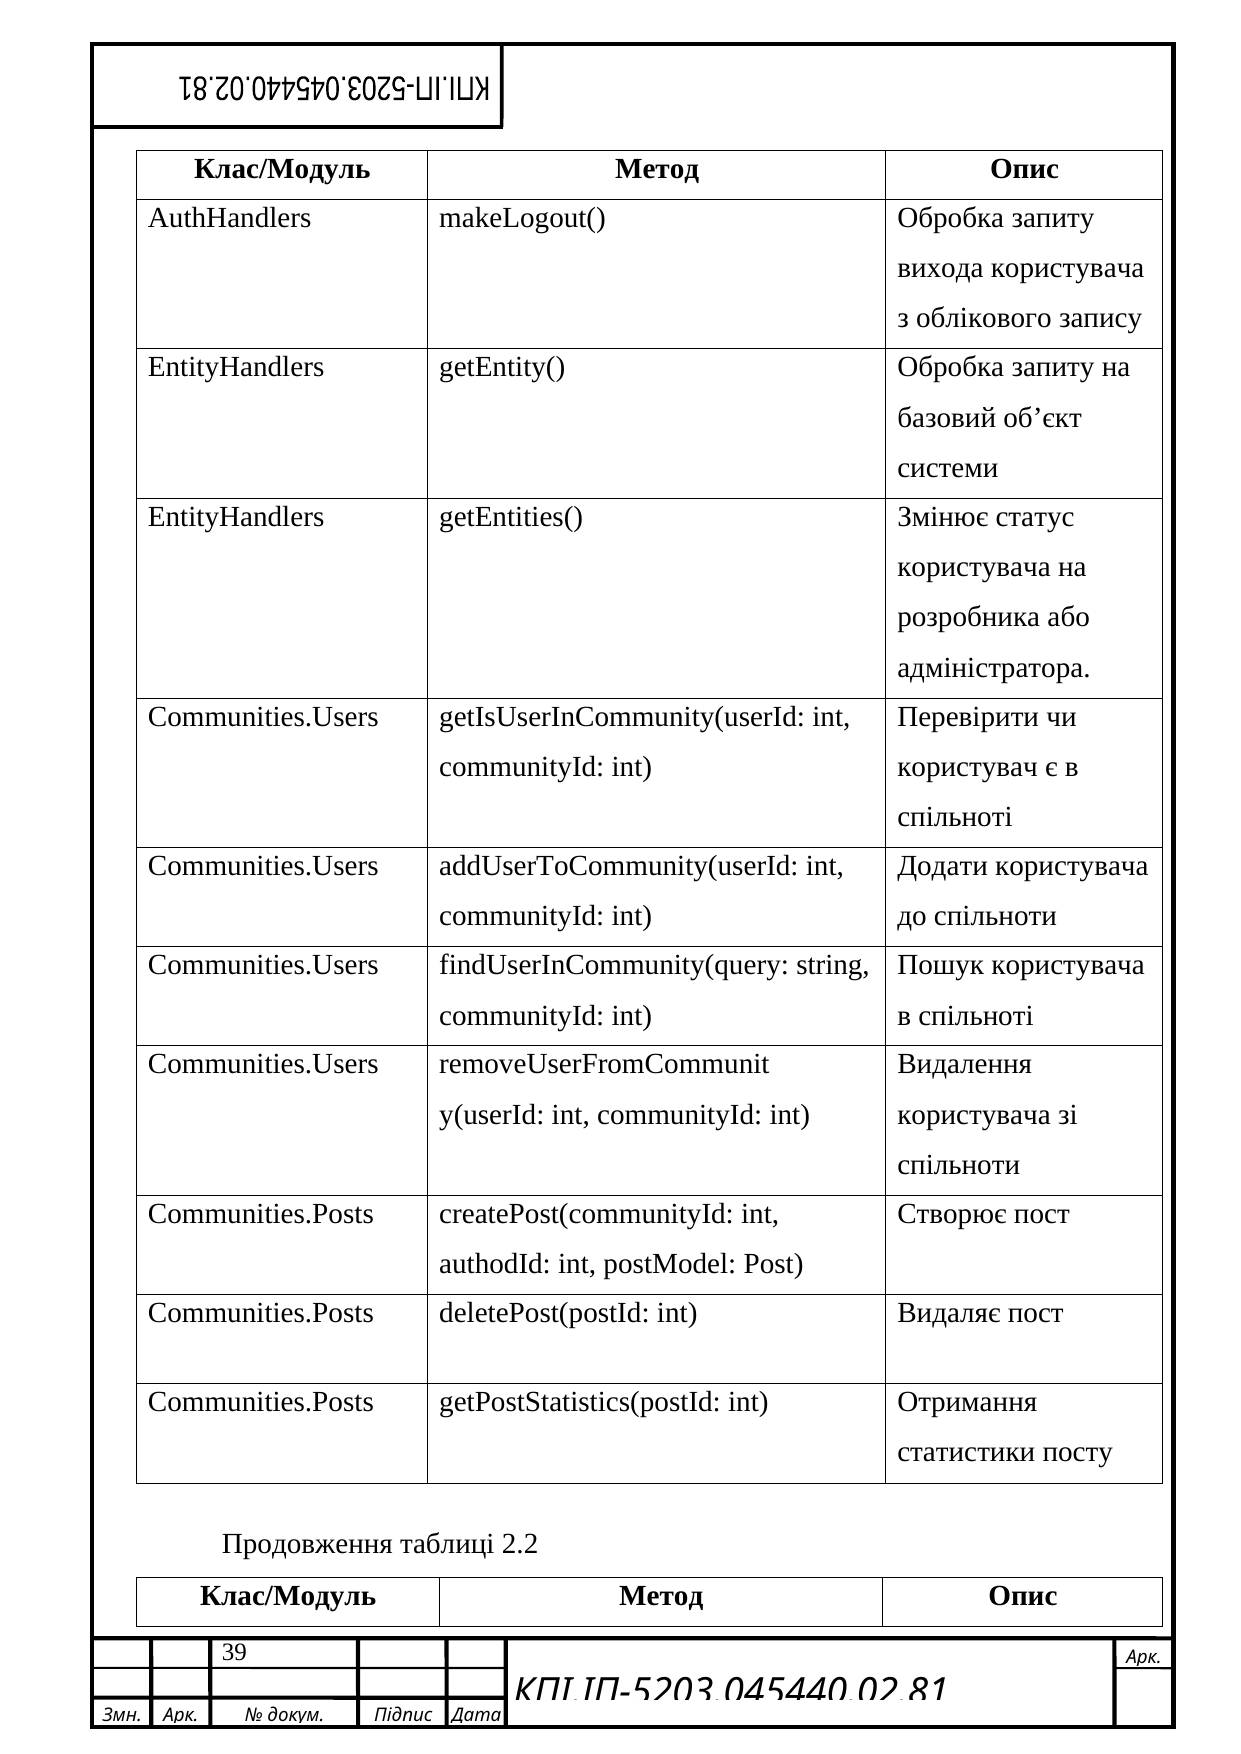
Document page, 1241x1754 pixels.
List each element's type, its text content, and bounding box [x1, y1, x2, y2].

table_cell Видаляє пост [886, 1295, 1162, 1383]
table_cell Пошук користувача в спільноті [886, 947, 1162, 1045]
table_cell Communities.Posts [137, 1196, 427, 1294]
table_header Метод [440, 1578, 882, 1626]
table_cell createPost(communityId: int, authodId: int, postModel: Post) [428, 1196, 885, 1294]
table_cell Обробка запиту вихода користувача з облікового запису [886, 200, 1162, 348]
table_cell Створює пост [886, 1196, 1162, 1294]
table_header Метод [428, 151, 885, 199]
table_cell Отримання статистики посту [886, 1384, 1162, 1482]
table_cell getIsUserInCommunity(userId: int, communityId: int) [428, 699, 885, 847]
table_cell AuthHandlers [137, 200, 427, 348]
table_cell getPostStatistics(postId: int) [428, 1384, 885, 1482]
table_cell addUserToCommunity(userId: int, communityId: int) [428, 848, 885, 946]
table_cell Communities.Users [137, 947, 427, 1045]
table_header Опис [883, 1578, 1162, 1626]
table_cell Communities.Users [137, 1046, 427, 1195]
table_cell Обробка запиту на базовий об’єкт системи [886, 349, 1162, 498]
table_header Клас/Модуль [137, 151, 427, 199]
table_cell getEntity() [428, 349, 885, 498]
table_cell Видалення користувача зі спільноти [886, 1046, 1162, 1195]
table_header Клас/Модуль [137, 1578, 439, 1626]
table_header Опис [886, 151, 1162, 199]
table_cell makeLogout() [428, 200, 885, 348]
table_cell Перевірити чи користувач є в спільноті [886, 699, 1162, 847]
table_cell Communities.Posts [137, 1295, 427, 1383]
table_cell removeUserFromCommunity(userId: int, communityId: int) [428, 1046, 885, 1195]
table_cell findUserInCommunity(query: string, communityId: int) [428, 947, 885, 1045]
table_cell EntityHandlers [137, 349, 427, 498]
table_cell Communities.Posts [137, 1384, 427, 1482]
text Продовження таблиці 2.2 [148, 1527, 1152, 1560]
table_cell Додати користувача до спільноти [886, 848, 1162, 946]
table_cell deletePost(postId: int) [428, 1295, 885, 1383]
table_cell Communities.Users [137, 699, 427, 847]
table_cell Змінює статус користувача на розробника або адміністратора. [886, 499, 1162, 698]
table_cell EntityHandlers [137, 499, 427, 698]
table_cell Communities.Users [137, 848, 427, 946]
table_cell getEntities() [428, 499, 885, 698]
